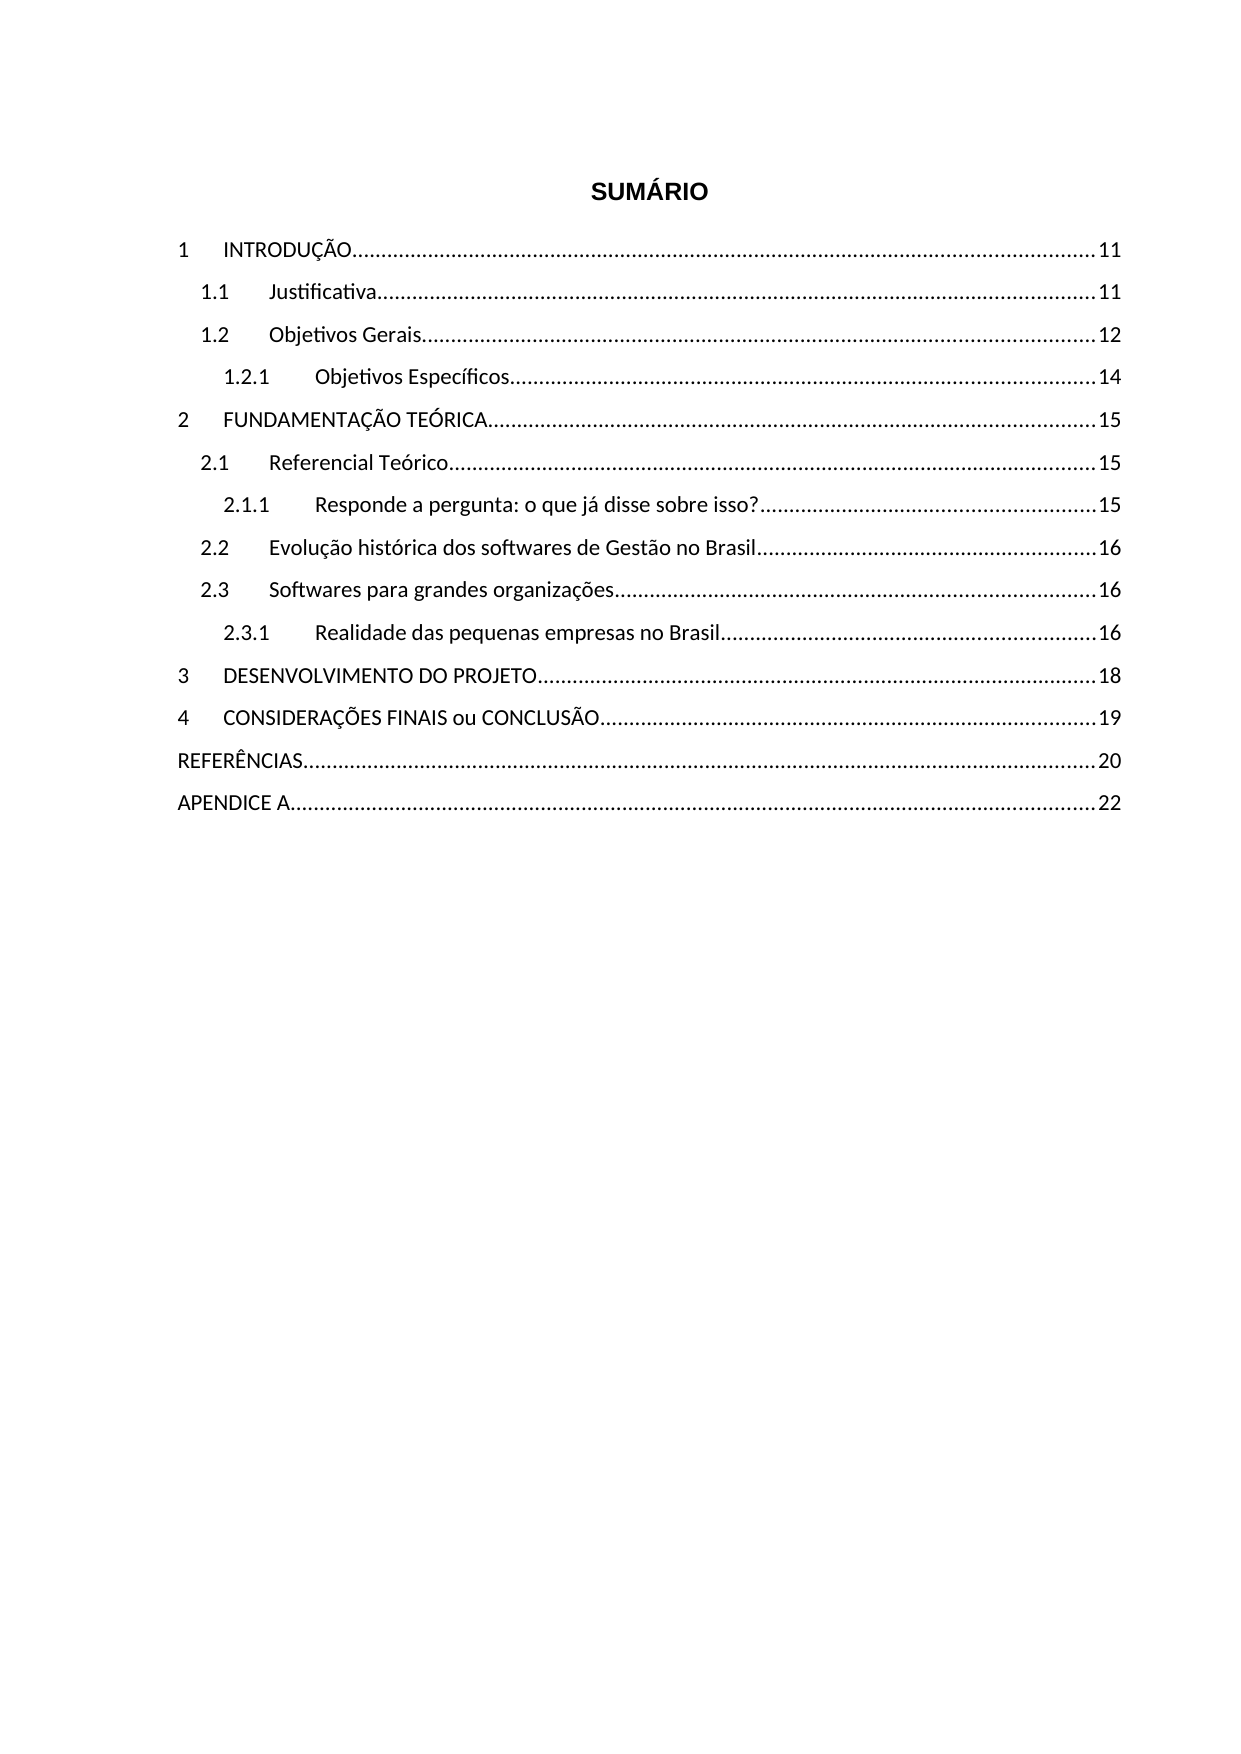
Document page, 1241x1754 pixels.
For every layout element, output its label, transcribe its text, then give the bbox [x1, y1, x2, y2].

text 1.2 Objetivos Gerais 12 [200, 320, 1122, 348]
text SUMÁRIO [177, 177, 1122, 206]
text APENDICE A 22 [177, 788, 1122, 817]
text 2 FUNDAMENTAÇÃO TEÓRICA 15 [177, 405, 1122, 433]
text REFERÊNCIAS 20 [177, 746, 1122, 774]
text 4 CONSIDERAÇÕES FINAIS ou CONCLUSÃO 19 [177, 703, 1122, 731]
text 2.1 Referencial Teórico 15 [200, 448, 1122, 476]
text 3 DESENVOLVIMENTO DO PROJETO 18 [177, 661, 1122, 689]
text 1 INTRODUÇÃO 11 [177, 235, 1122, 263]
text 1.1 Justificativa 11 [200, 277, 1122, 305]
text 1.2.1 Objetivos Específicos 14 [223, 362, 1122, 391]
text 2.2 Evolução histórica dos softwares de Gestão no Brasil 16 [200, 533, 1122, 561]
text 2.3 Softwares para grandes organizações 16 [200, 576, 1122, 603]
text 2.3.1 Realidade das pequenas empresas no Brasil 16 [223, 618, 1122, 646]
text 2.1.1 Responde a pergunta: o que já disse sobre isso? 15 [223, 490, 1122, 518]
